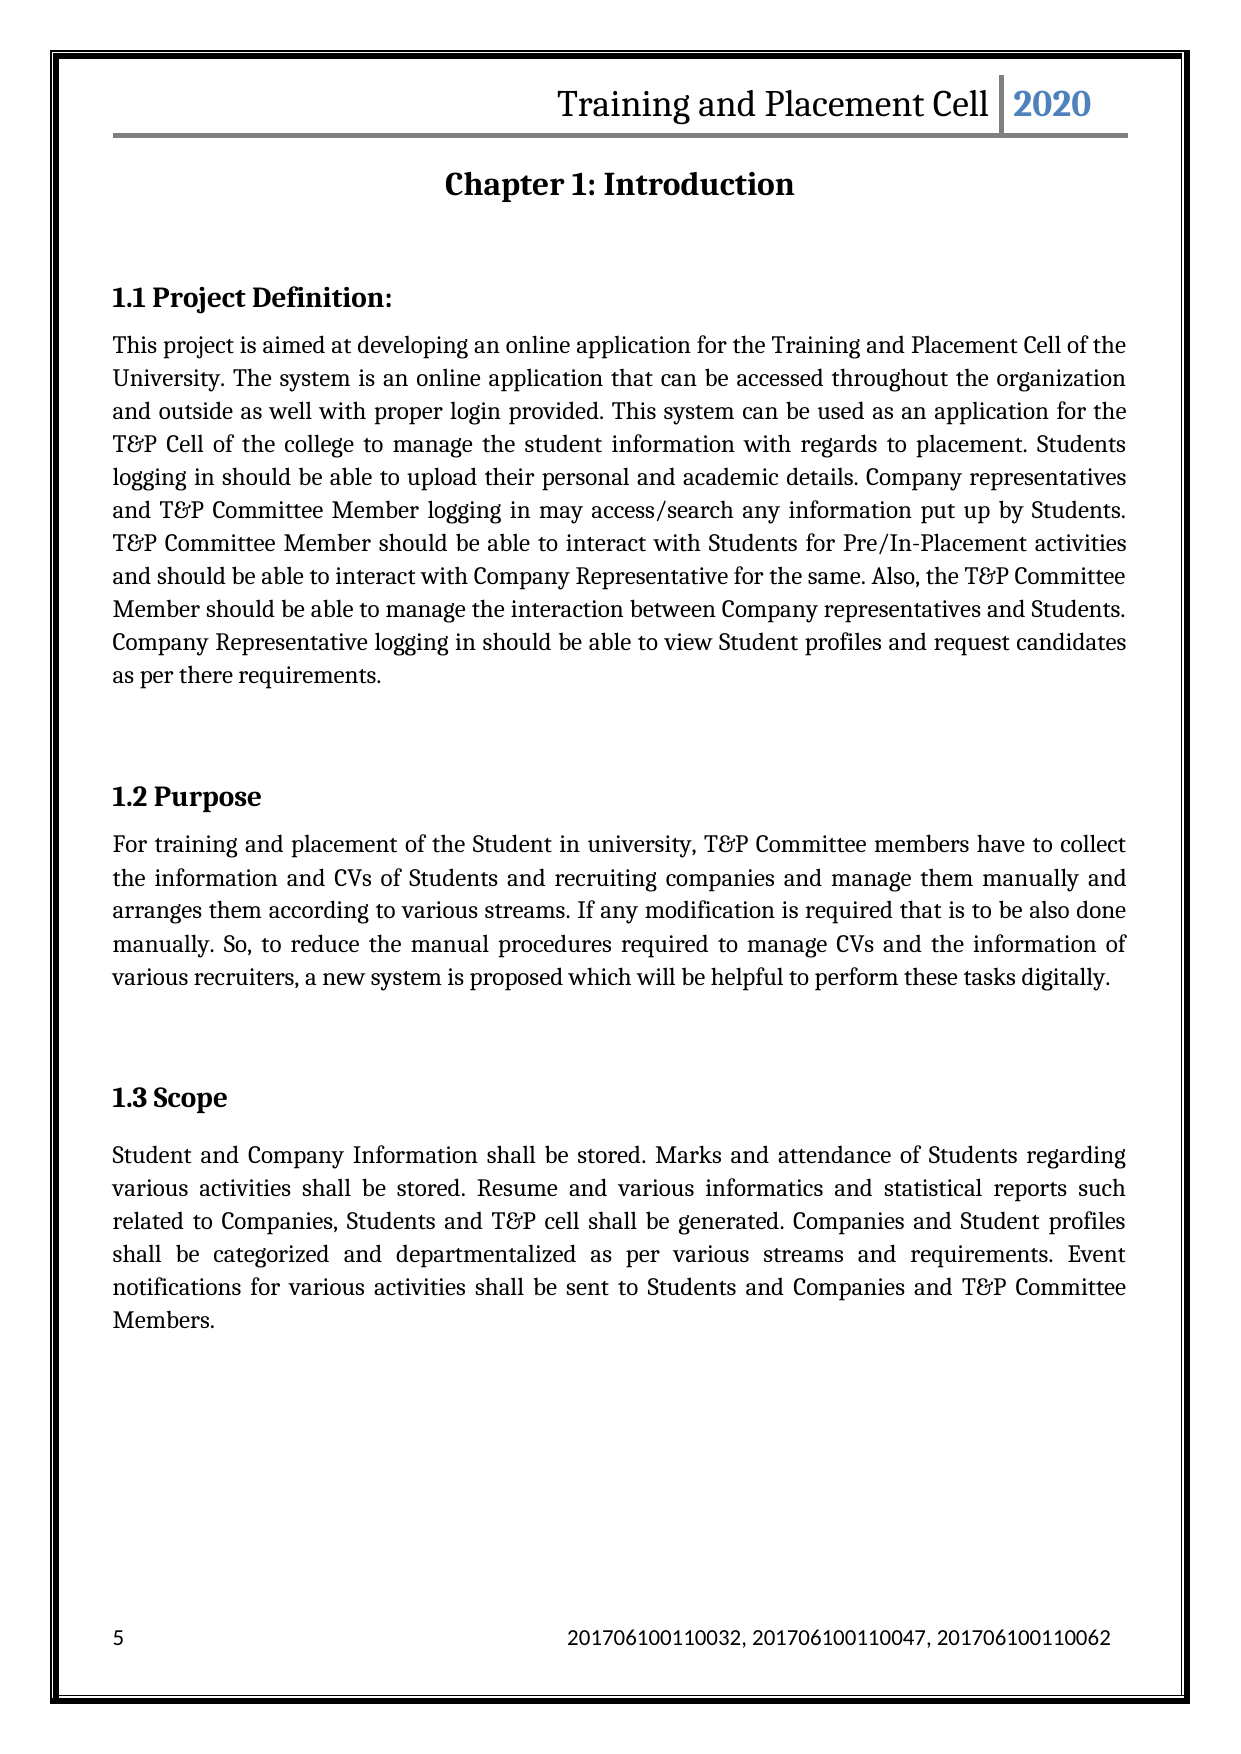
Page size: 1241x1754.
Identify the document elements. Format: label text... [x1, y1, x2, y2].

text 1.3 Scope [112, 1081, 1128, 1115]
text Student and Company Information shall be stored. Marks and attendance of Students regarding various activities shall be stored. Resume and various informatics and statistical reports such related to Companies, Students and T&P cell shall be generated. Companies and Student profiles shall be categorized and departmentalized as per various streams and requirements. Event notifications for various activities shall be sent to Students and Companies and T&P Committee Members. [112, 1141, 1128, 1334]
text Chapter 1: Introduction [112, 166, 1128, 204]
text This project is aimed at developing an online application for the Training and Placement Cell of the University. The system is an online application that can be accessed throughout the organization and outside as well with proper login provided. This system can be used as an application for the T&P Cell of the college to manage the student information with regards to placement. Students logging in should be able to upload their personal and academic details. Company representatives and T&P Committee Member logging in may access/search any information put up by Students. T&P Committee Member should be able to interact with Students for Pre/In-Placement activities and should be able to interact with Company Representative for the same. Also, the T&P Committee Member should be able to manage the interaction between Company representatives and Students. Company Representative logging in should be able to view Student profiles and request candidates as per there requirements. [112, 331, 1128, 690]
text For training and placement of the Student in university, T&P Committee members have to collect the information and CVs of Students and recruiting companies and manage them manually and arranges them according to various streams. If any modification is required that is to be also done manually. So, to reduce the manual procedures required to manage CVs and the information of various recruiters, a new system is proposed which will be helpful to perform these tasks digitally. [112, 830, 1128, 991]
text 1.1 Project Definition: [112, 281, 1128, 314]
text 1.2 Purpose [112, 780, 1128, 814]
